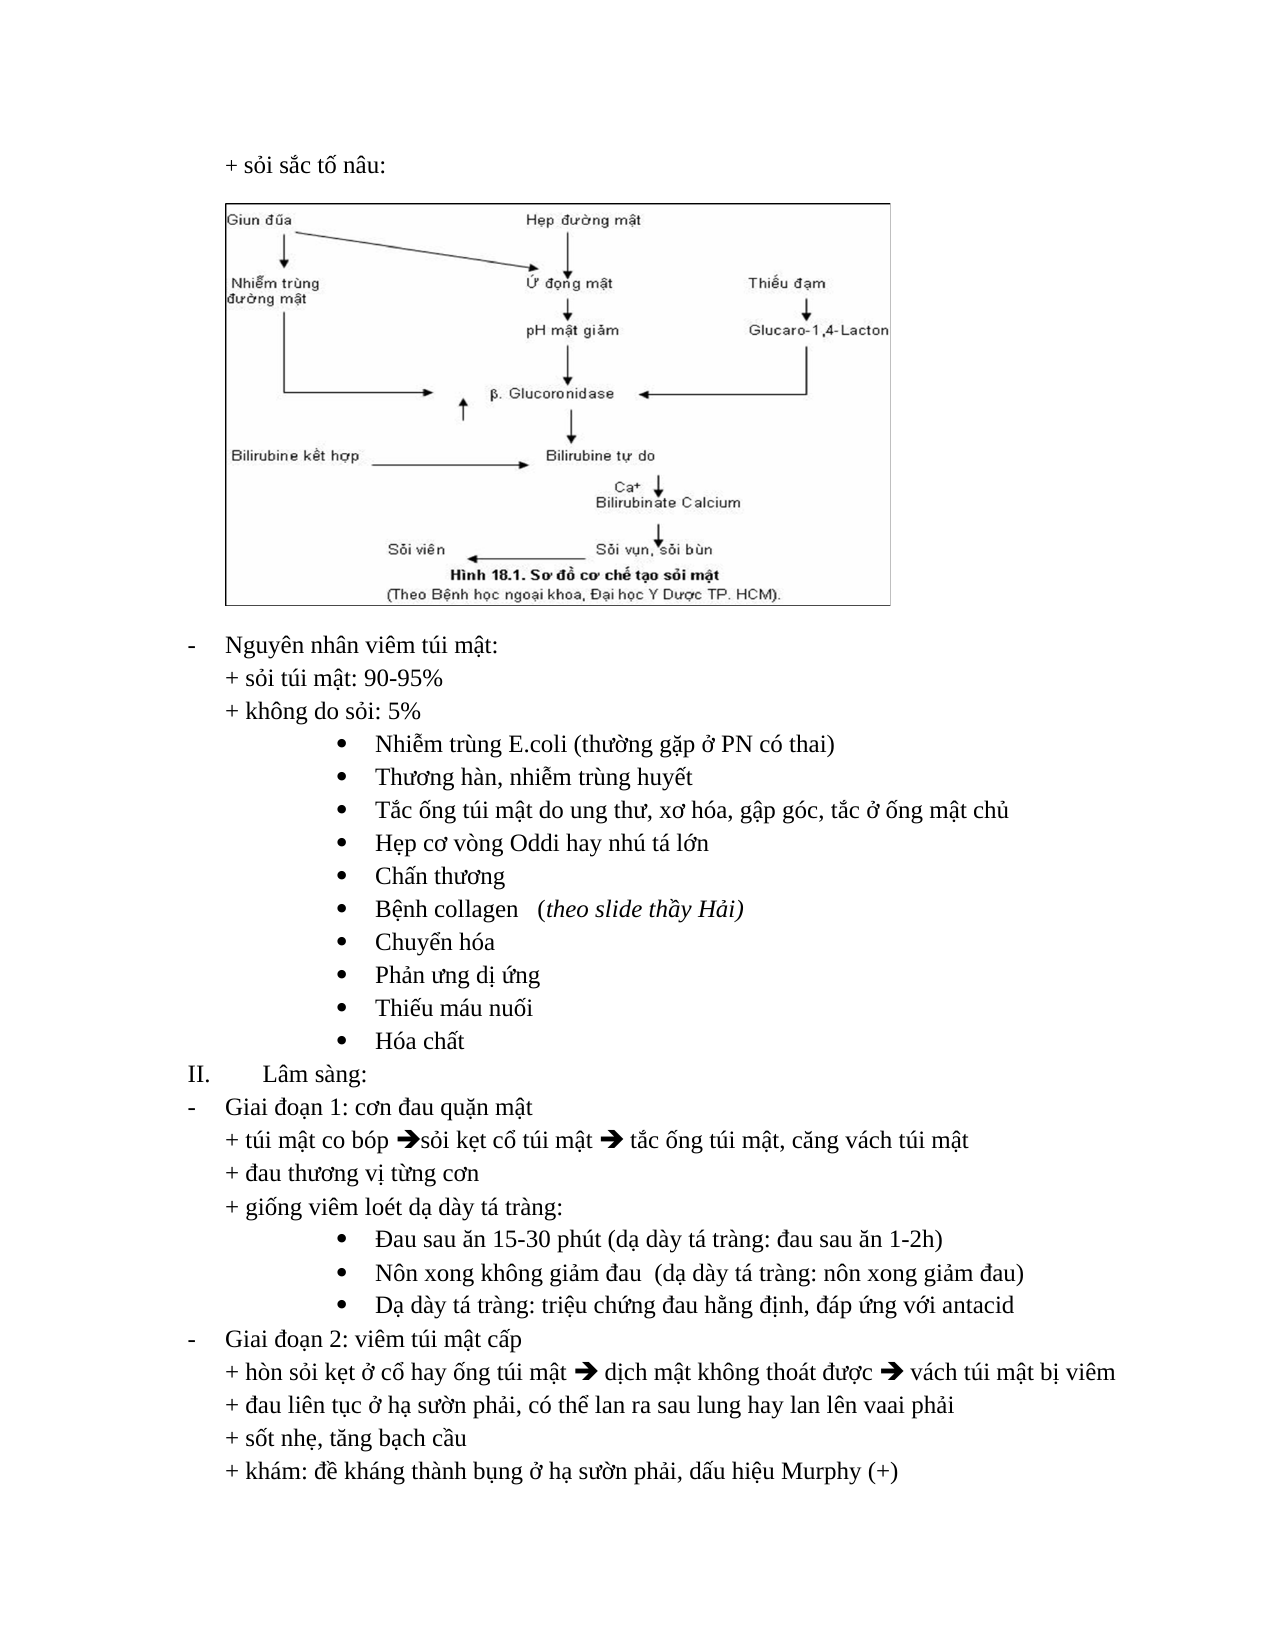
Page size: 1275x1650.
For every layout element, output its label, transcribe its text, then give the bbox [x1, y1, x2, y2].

list Thương hàn, nhiễm trùng huyết [337, 762, 1125, 791]
list Thiếu máu nuối [337, 993, 1125, 1022]
list + giống viêm loét dạ dày tá tràng: [225, 1192, 1125, 1220]
list Tắc ống túi mật do ung thư, xơ hóa, gập góc, tắc ở ống mật chủ [337, 795, 1125, 824]
list Phản ưng dị ứng [337, 960, 1125, 989]
list Nguyên nhân viêm túi mật: [187, 630, 1125, 659]
list + hòn sỏi kẹt ở cổ hay ống túi mật dịch mật không thoát được vách túi mật bị viêm [225, 1357, 1125, 1385]
list Giai đoạn 1: cơn đau quặn mật [187, 1092, 1125, 1121]
list Chuyển hóa [337, 927, 1125, 956]
text + sỏi sắc tố nâu: [225, 150, 1125, 179]
list Dạ dày tá tràng: triệu chứng đau hằng định, đáp ứng với antacid [337, 1291, 1125, 1319]
list Nhiễm trùng E.coli (thường gặp ở PN có thai) [337, 729, 1125, 758]
list Hóa chất [337, 1026, 1125, 1055]
list + đau thương vị từng cơn [225, 1158, 1125, 1187]
list Bệnh collagen (theo slide thầy Hải) [337, 894, 1125, 923]
list + không do sỏi: 5% [225, 696, 1125, 725]
list Chấn thương [337, 861, 1125, 890]
list Đau sau ăn 15-30 phút (dạ dày tá tràng: đau sau ăn 1-2h) [337, 1224, 1125, 1253]
list + túi mật co bóp sỏi kẹt cổ túi mật tắc ống túi mật, căng vách túi mật [225, 1126, 1125, 1154]
list Nôn xong không giảm đau (dạ dày tá tràng: nôn xong giảm đau) [337, 1258, 1125, 1286]
list Hẹp cơ vòng Oddi hay nhú tá lớn [337, 828, 1125, 857]
list + đau liên tục ở hạ sườn phải, có thể lan ra sau lung hay lan lên vaai phải [225, 1390, 1125, 1418]
list + khám: đề kháng thành bụng ở hạ sườn phải, dấu hiệu Murphy (+) [225, 1456, 1125, 1484]
picture [225, 203, 891, 606]
list + sốt nhẹ, tăng bạch cầu [225, 1423, 1125, 1451]
list Lâm sàng: [187, 1059, 1125, 1088]
list + sỏi túi mật: 90-95% [225, 663, 1125, 692]
list Giai đoạn 2: viêm túi mật cấp [187, 1324, 1125, 1352]
